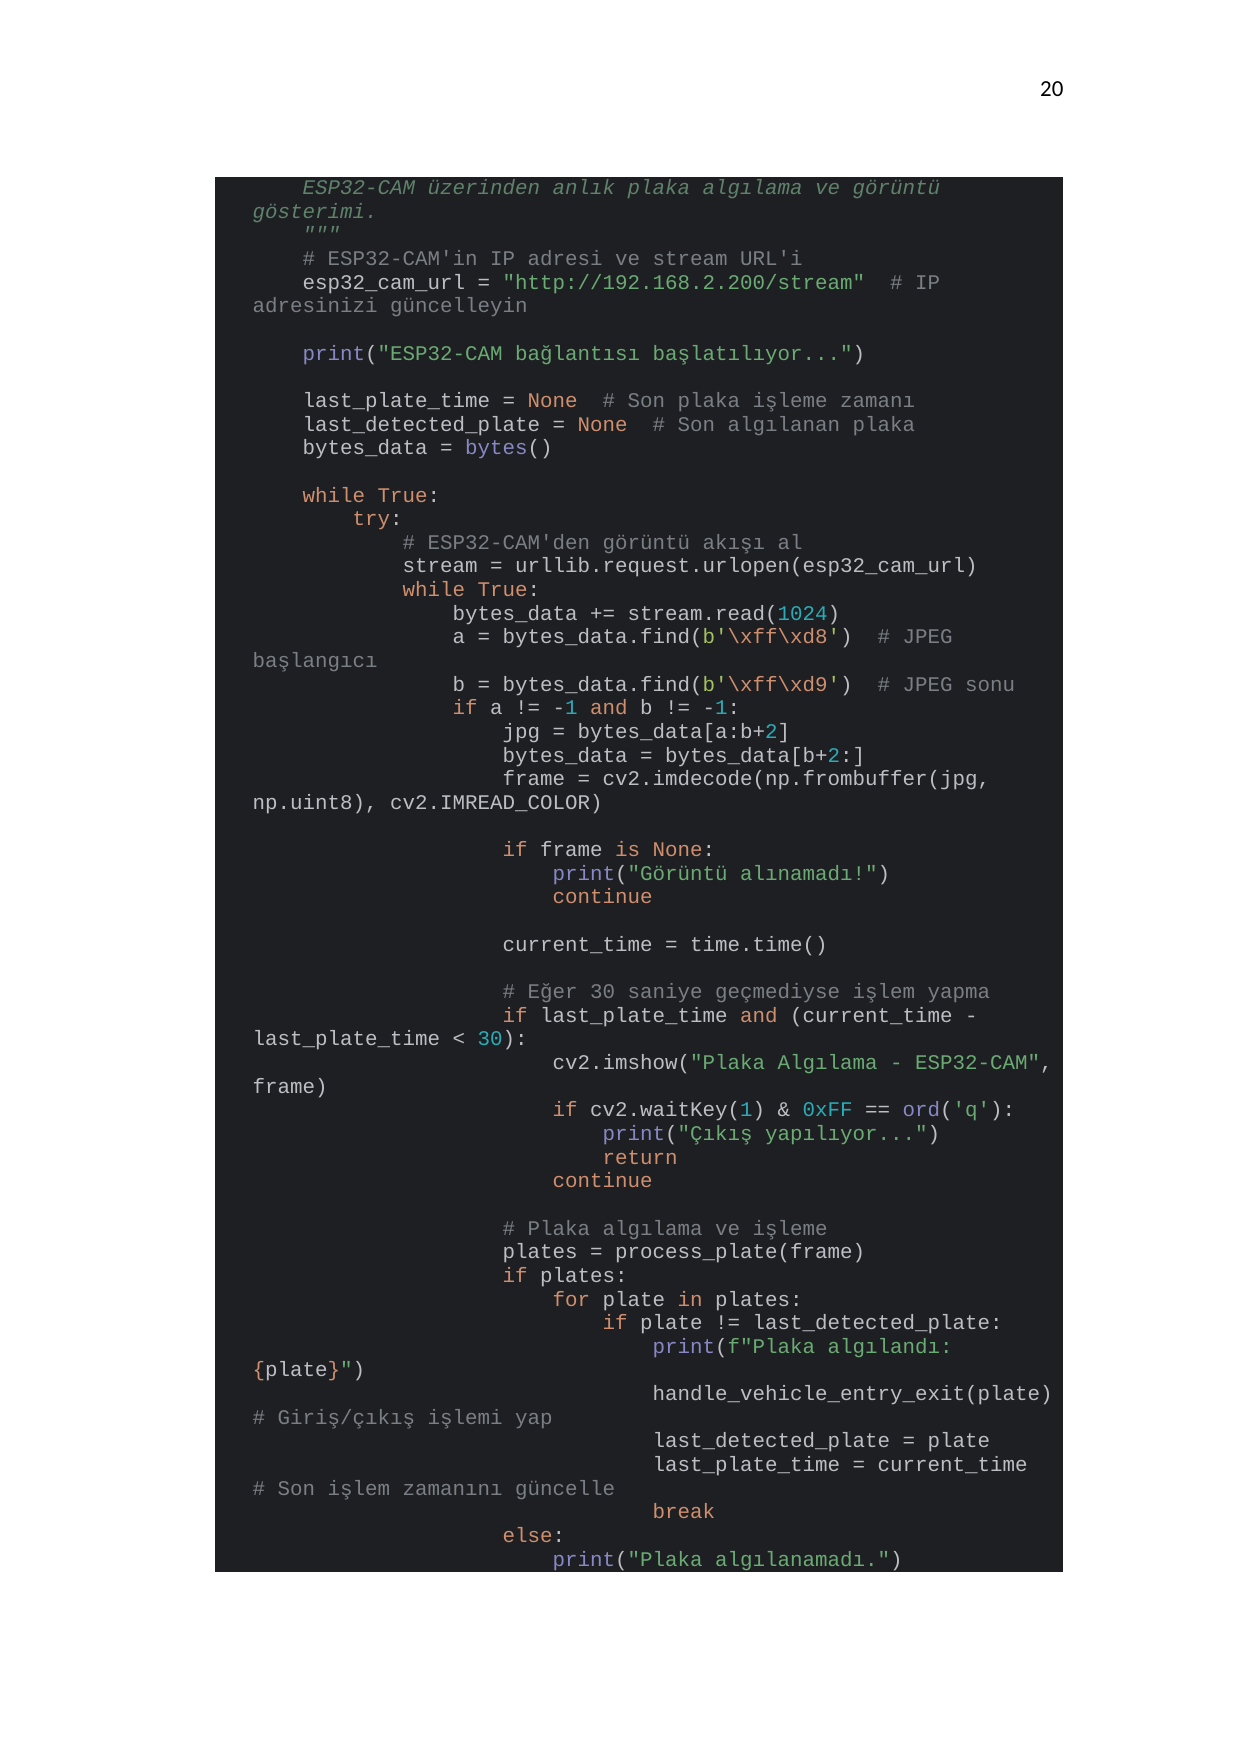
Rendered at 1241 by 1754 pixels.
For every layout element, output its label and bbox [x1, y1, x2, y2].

list [215, 177, 1063, 1572]
